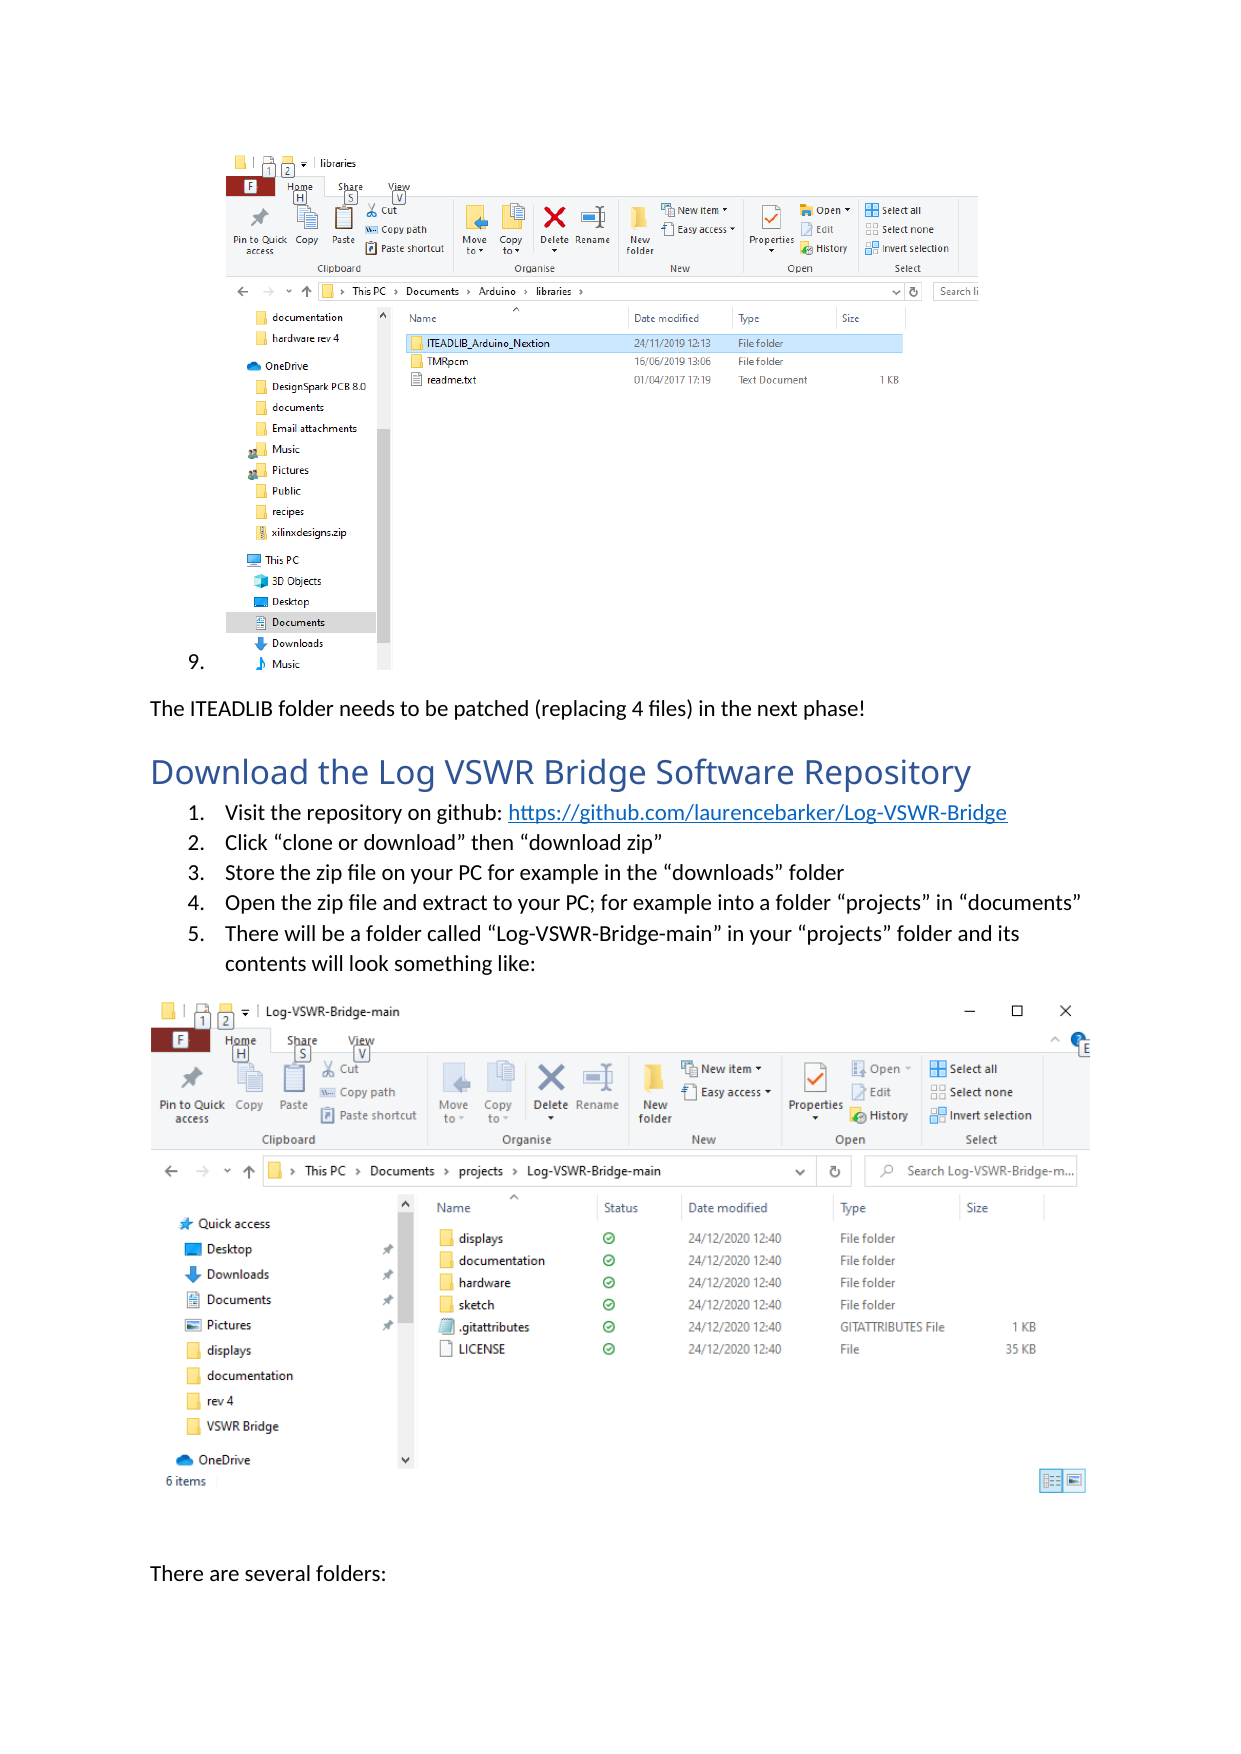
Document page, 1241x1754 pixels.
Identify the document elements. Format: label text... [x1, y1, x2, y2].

list Store the zip file on your PC for example in the “downloads” folder [187, 858, 1090, 886]
list Visit the repository on github: https://github.com/laurencebarker/Log-VSWR-Bridge [187, 798, 1090, 826]
list Click “clone or download” then “download zip” [187, 828, 1090, 856]
text The ITEADLIB folder needs to be patched (replacing 4 files) in the next phase! [150, 694, 1090, 722]
list Open the zip file and extract to your PC; for example into a folder “projects” in “documents” [187, 888, 1090, 917]
subtitle Download the Log VSWR Bridge Software Repository [150, 749, 1090, 794]
picture [225, 150, 979, 670]
text There are several folders: [150, 1559, 1090, 1588]
list There will be a folder called “Log-VSWR-Bridge-main” in your “projects” folder and its contents will look something like: [187, 919, 1090, 977]
picture [150, 995, 1091, 1494]
